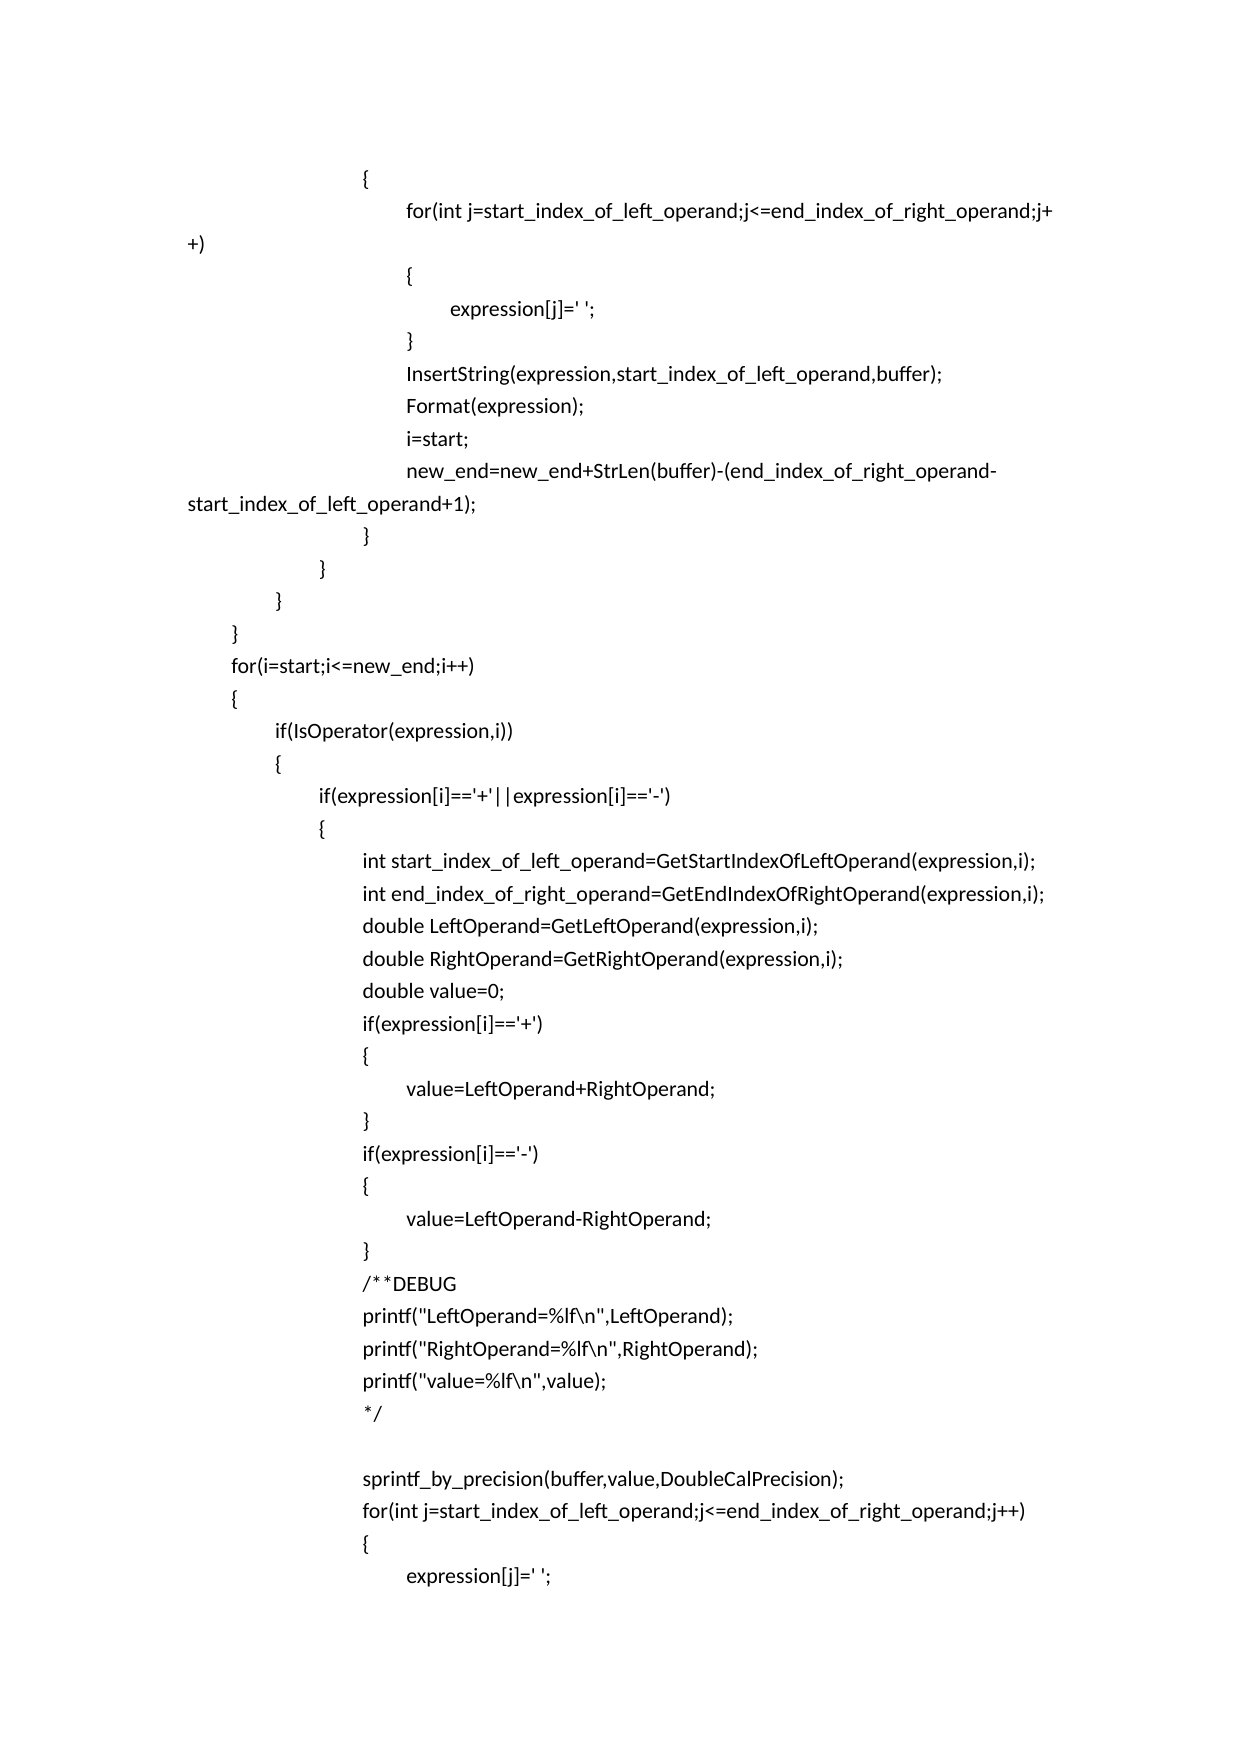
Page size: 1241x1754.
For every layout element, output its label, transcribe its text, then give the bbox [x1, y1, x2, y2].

text { [187, 682, 1053, 714]
text if(IsOperator(expression,i)) [187, 714, 1053, 747]
text } [187, 617, 1053, 649]
text InsertString(expression,start_index_of_left_operand,buffer); [187, 357, 1053, 389]
text double LeftOperand=GetLeftOperand(expression,i); [187, 909, 1053, 942]
text } [187, 552, 1053, 584]
text { [187, 747, 1053, 779]
text for(int j=start_index_of_left_operand;j<=end_index_of_right_operand;j++) [187, 194, 1053, 259]
text { [187, 1039, 1053, 1072]
text i=start; [187, 422, 1053, 454]
text } [187, 584, 1053, 617]
text } [187, 1104, 1053, 1137]
text } [187, 1234, 1053, 1267]
text if(expression[i]=='+') [187, 1007, 1053, 1039]
text } [187, 519, 1053, 552]
text printf("LeftOperand=%lf\n",LeftOperand); [187, 1299, 1053, 1332]
text if(expression[i]=='+'||expression[i]=='-') [187, 779, 1053, 812]
text if(expression[i]=='-') [187, 1137, 1053, 1169]
text sprintf_by_precision(buffer,value,DoubleCalPrecision); [187, 1462, 1053, 1494]
text { [187, 259, 1053, 292]
text expression[j]=' '; [187, 1559, 1053, 1592]
text { [187, 162, 1053, 194]
text expression[j]=' '; [187, 292, 1053, 324]
text { [187, 812, 1053, 844]
text for(int j=start_index_of_left_operand;j<=end_index_of_right_operand;j++) [187, 1494, 1053, 1527]
text /**DEBUG [187, 1267, 1053, 1299]
text new_end=new_end+StrLen(buffer)-(end_index_of_right_operand-start_index_of_left_operand+1); [187, 454, 1053, 519]
text value=LeftOperand+RightOperand; [187, 1072, 1053, 1104]
text for(i=start;i<=new_end;i++) [187, 649, 1053, 682]
text { [187, 1527, 1053, 1559]
text value=LeftOperand-RightOperand; [187, 1202, 1053, 1234]
text printf("value=%lf\n",value); [187, 1364, 1053, 1397]
text printf("RightOperand=%lf\n",RightOperand); [187, 1332, 1053, 1364]
text int end_index_of_right_operand=GetEndIndexOfRightOperand(expression,i); [187, 877, 1053, 909]
text */ [187, 1397, 1053, 1429]
text Format(expression); [187, 389, 1053, 422]
text int start_index_of_left_operand=GetStartIndexOfLeftOperand(expression,i); [187, 844, 1053, 877]
text double value=0; [187, 974, 1053, 1007]
text } [187, 324, 1053, 357]
text double RightOperand=GetRightOperand(expression,i); [187, 942, 1053, 974]
text { [187, 1169, 1053, 1202]
